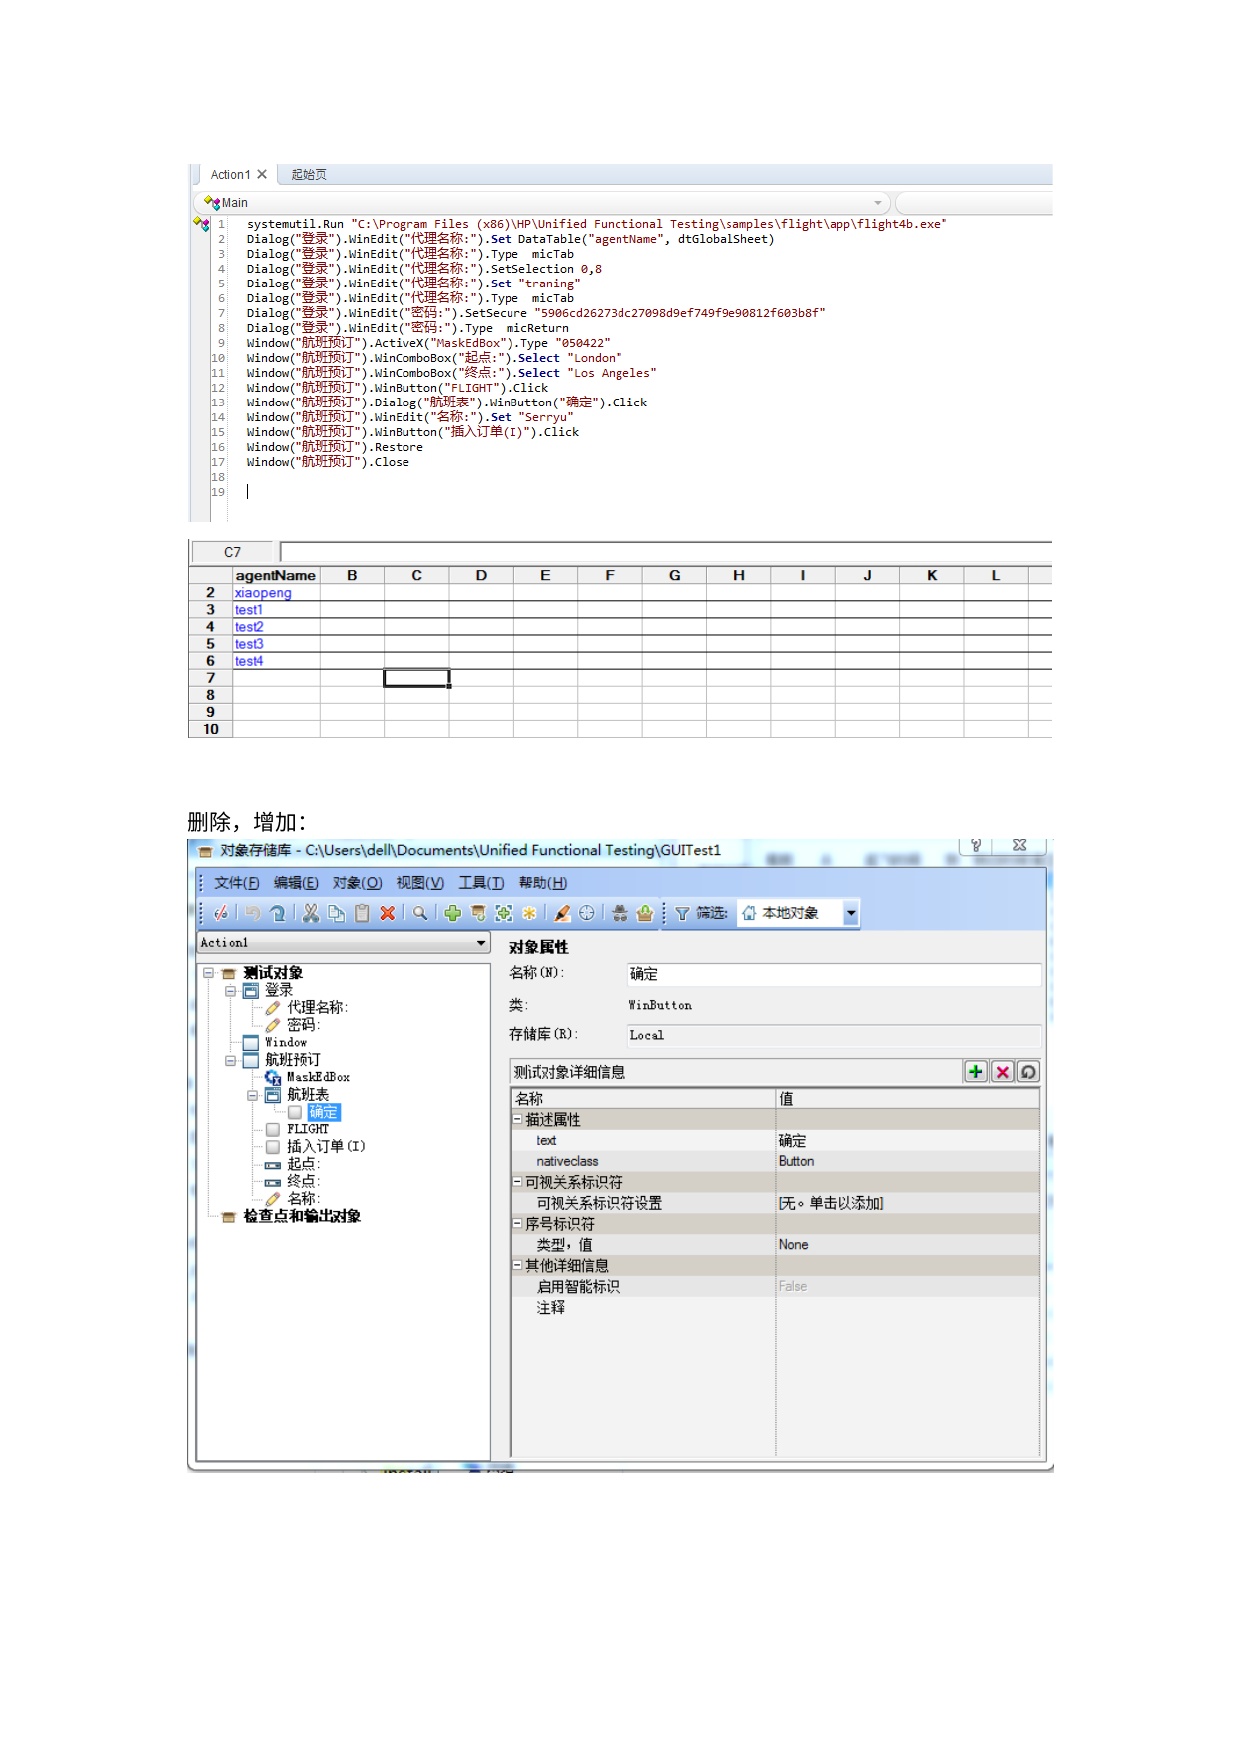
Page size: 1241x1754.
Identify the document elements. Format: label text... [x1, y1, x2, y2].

text 删除，增加： [187, 802, 1053, 839]
picture [187, 539, 1052, 738]
picture [187, 839, 1054, 1473]
picture [187, 164, 1053, 522]
